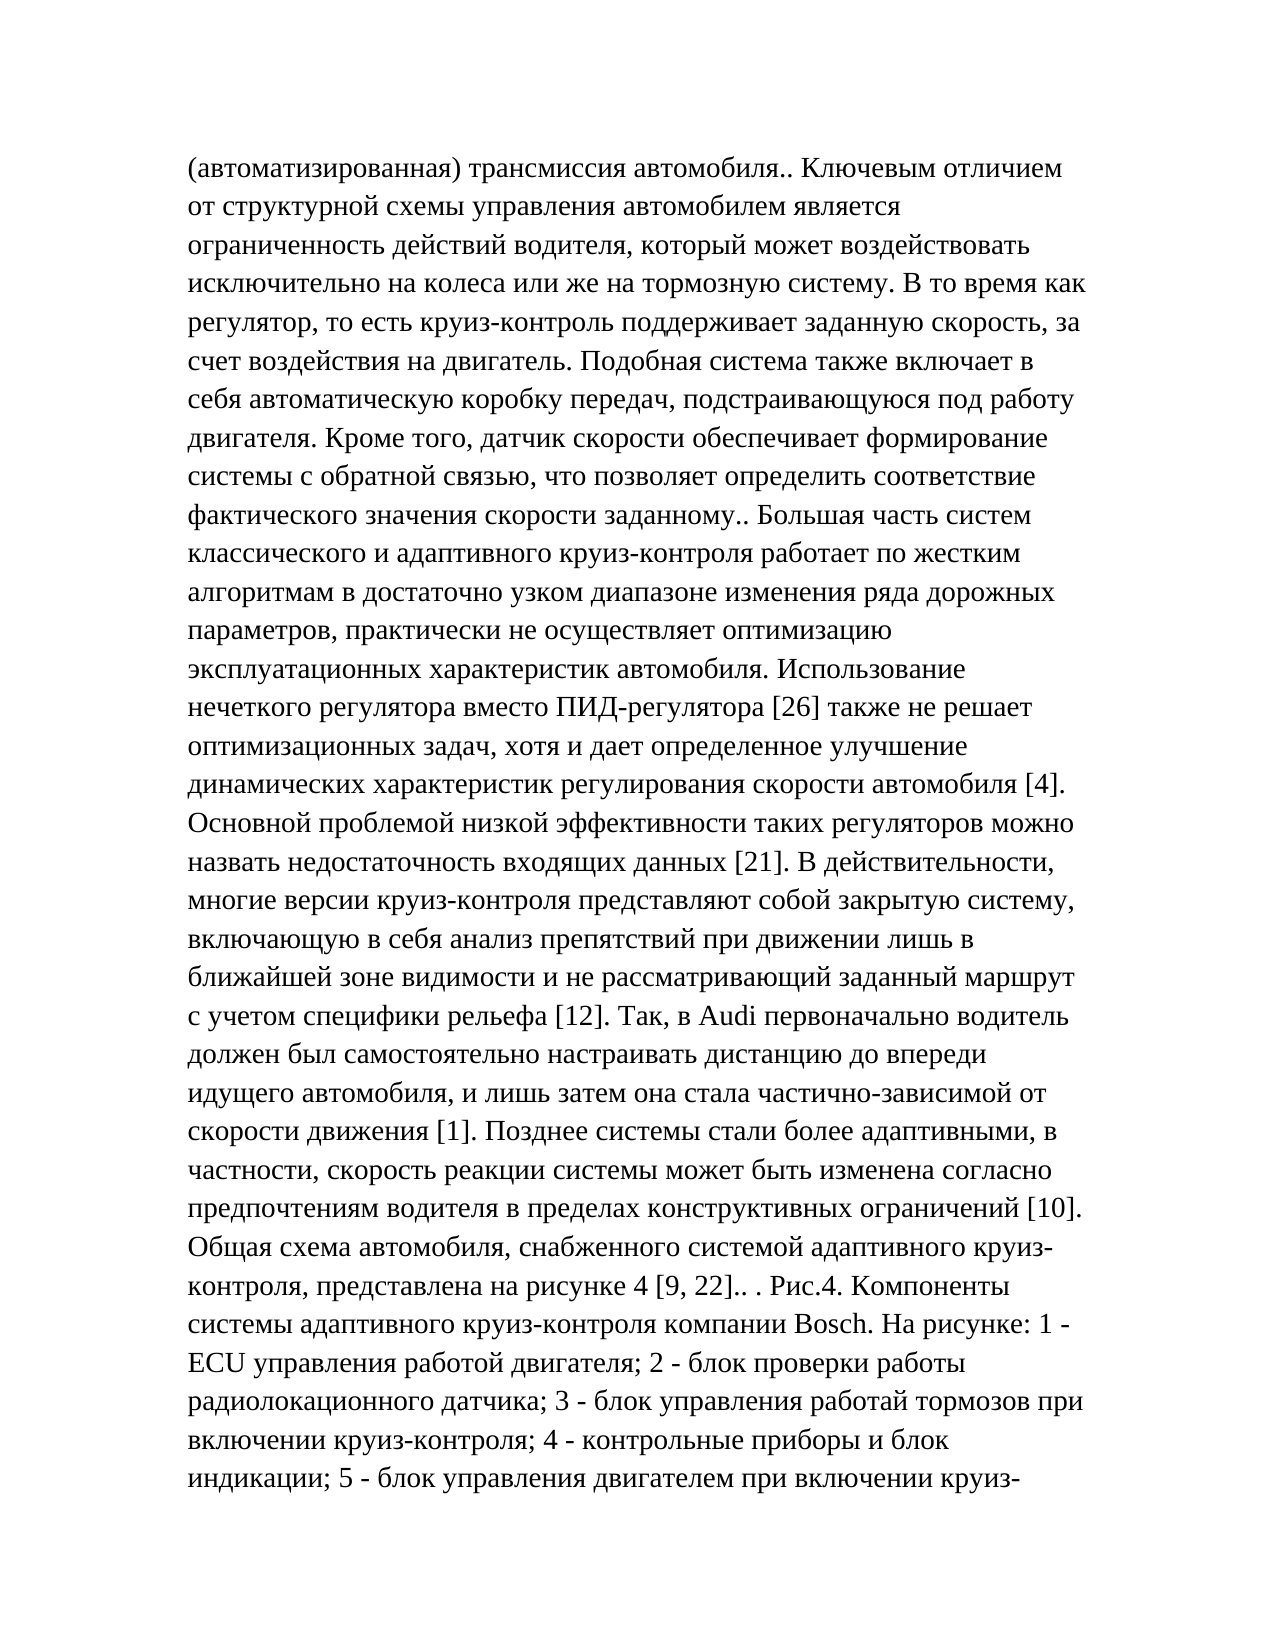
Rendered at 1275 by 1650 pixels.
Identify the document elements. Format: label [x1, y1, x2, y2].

text [187, 150, 1087, 1494]
